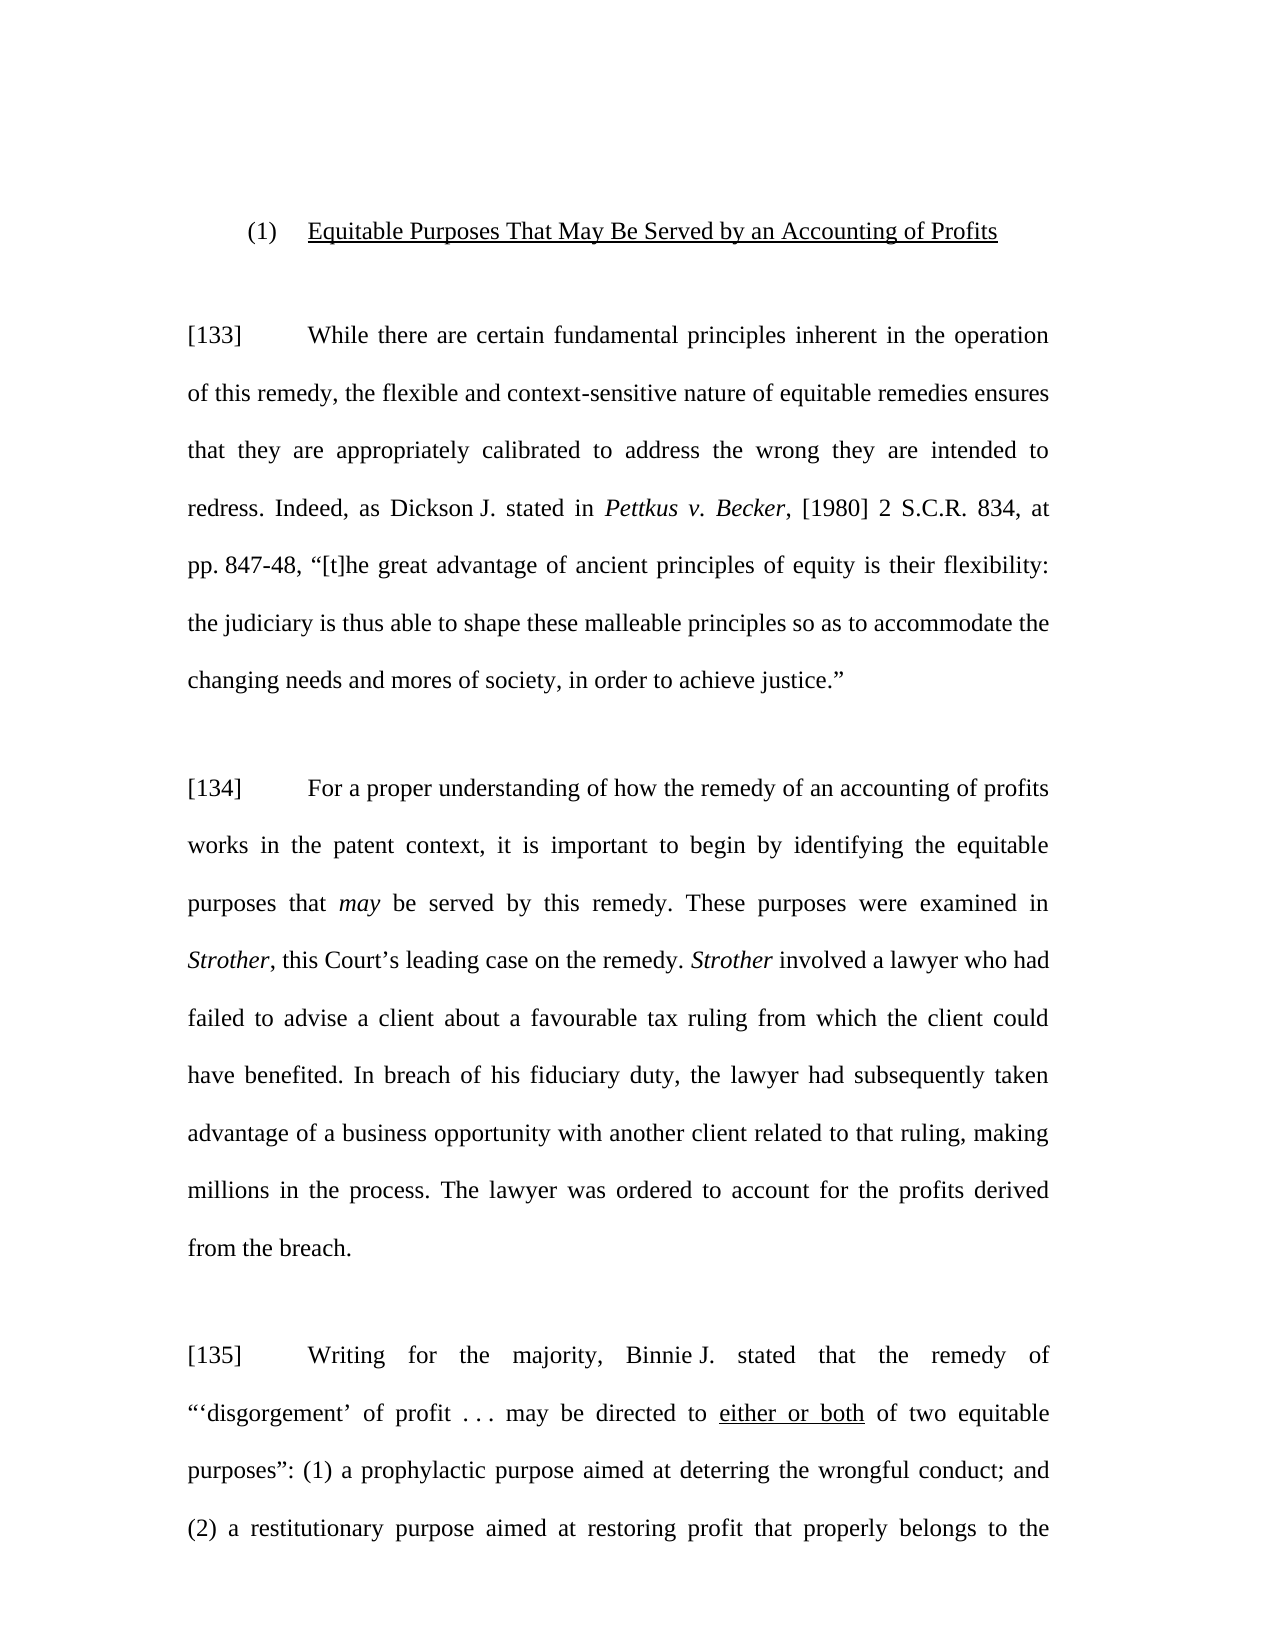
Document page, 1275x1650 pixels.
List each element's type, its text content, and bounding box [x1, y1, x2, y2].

text For a proper understanding of how the remedy of an accounting of profits works in the patent context, it is important to begin by identifying the equitable purposes that may be served by this remedy. These purposes were examined in Strother, this Court’s leading case on the remedy. Strother involved a lawyer who had failed to advise a client about a favourable tax ruling from which the client could have benefited. In breach of his fiduciary duty, the lawyer had subsequently taken advantage of a business opportunity with another client related to that ruling, making millions in the process. The lawyer was ordered to account for the profits derived from the breach. [187, 773, 1050, 1261]
text While there are certain fundamental principles inherent in the operation of this remedy, the flexible and context-sensitive nature of equitable remedies ensures that they are appropriately calibrated to address the wrong they are intended to redress. Indeed, as Dickson J. stated in Pettkus v. Becker, [1980] 2 S.C.R. 834, at pp. 847-48, “[t]he great advantage of ancient principles of equity is their flexibility: the judiciary is thus able to shape these malleable principles so as to accommodate the changing needs and mores of society, in order to achieve justice.” [187, 320, 1050, 694]
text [187, 1340, 1050, 1541]
title Equitable Purposes That May Be Served by an Accounting of Profits [247, 216, 1050, 245]
